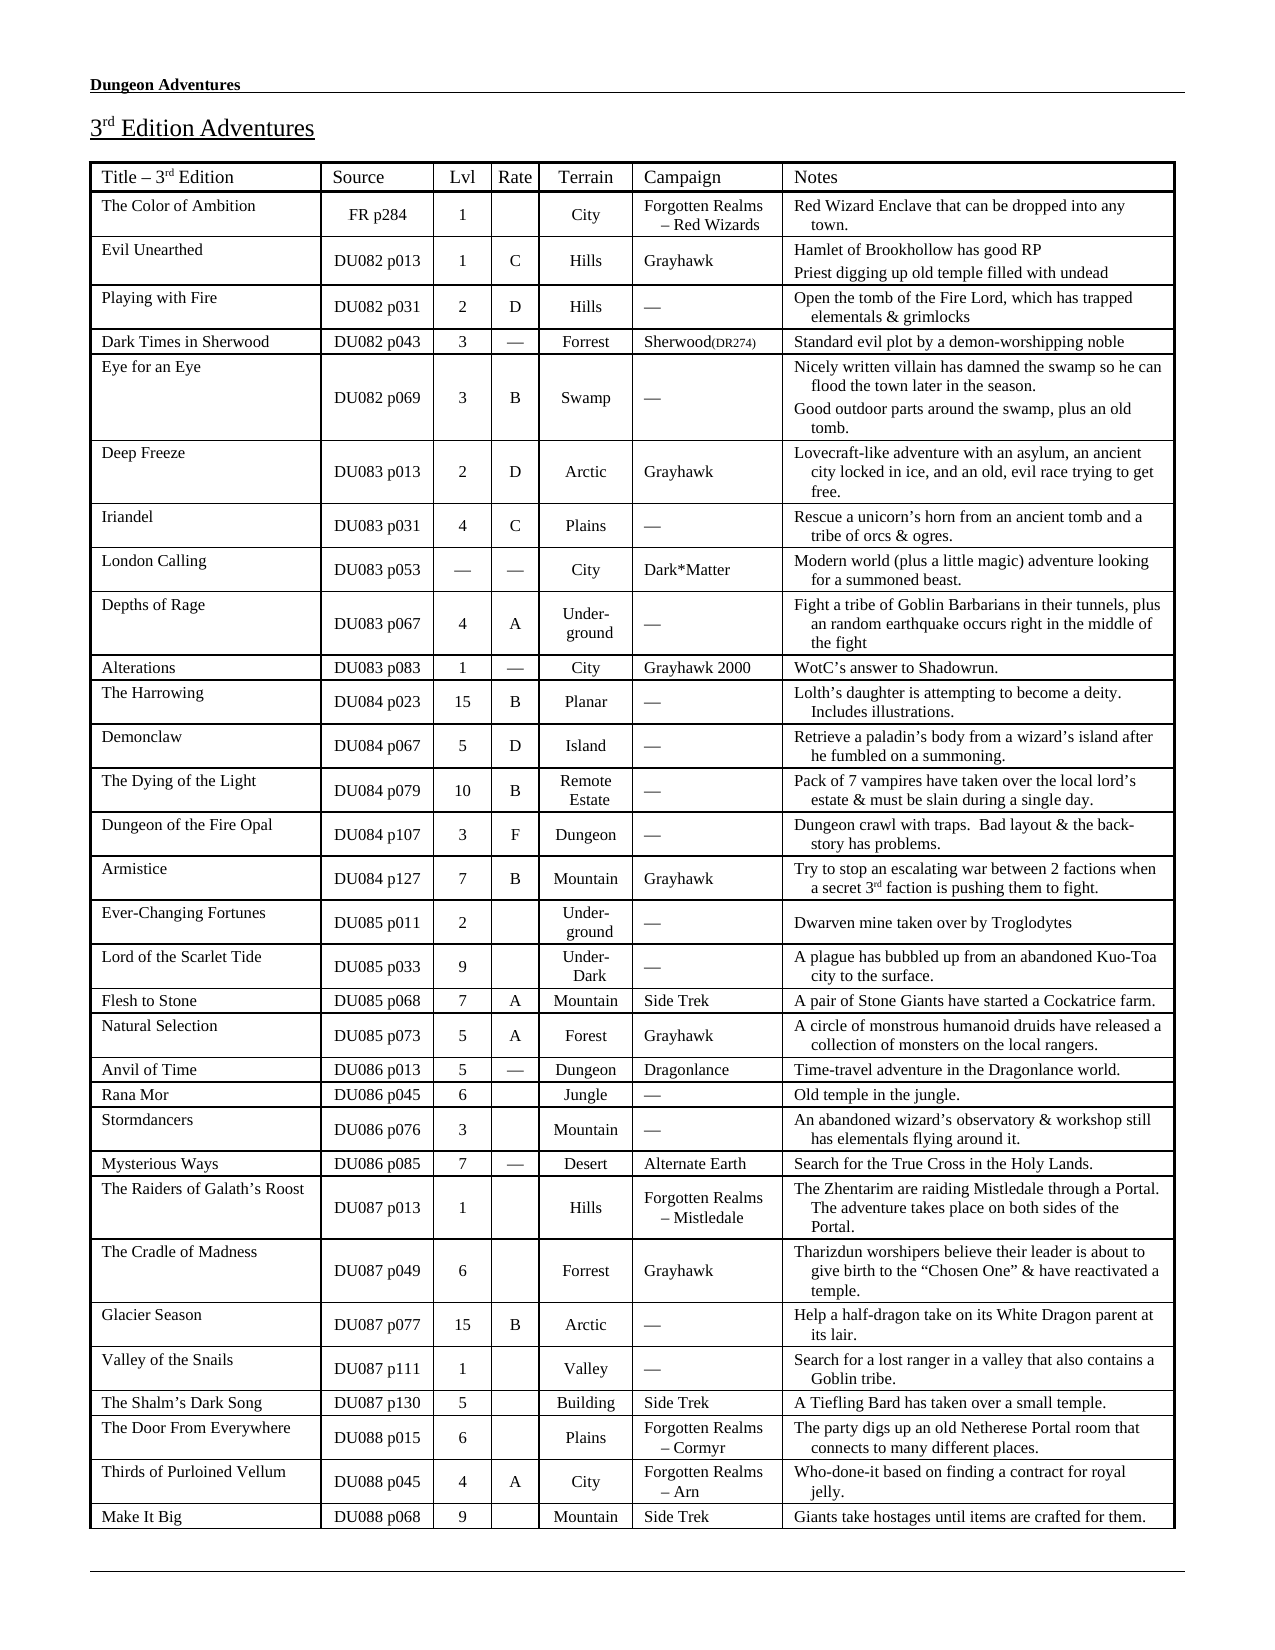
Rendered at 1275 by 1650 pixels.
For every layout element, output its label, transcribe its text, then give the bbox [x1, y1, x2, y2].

table_cell Under-ground [540, 901, 632, 943]
table_cell B [492, 769, 538, 811]
table_cell 5 [434, 1391, 491, 1414]
table_cell 5 [434, 1014, 491, 1056]
table_cell Side Trek [633, 1504, 782, 1528]
table_cell 4 [434, 504, 491, 547]
table_cell 10 [434, 769, 491, 811]
table_cell [492, 1391, 538, 1414]
table_cell Dungeon of the Fire Opal [92, 813, 320, 855]
table_cell 5 [434, 1058, 491, 1081]
table_cell Giants take hostages until items are crafted for them. [783, 1504, 1173, 1528]
table_cell — [434, 548, 491, 591]
table_cell Red Wizard Enclave that can be dropped into any town. [783, 193, 1173, 236]
table_cell A plague has bubbled up from an abandoned Kuo-Toa city to the surface. [783, 945, 1173, 987]
table_cell An abandoned wizard’s observatory & workshop still has elementals flying around it. [783, 1108, 1173, 1150]
table_header Title – 3rd Edition [92, 164, 320, 190]
table_cell B [492, 681, 538, 723]
table_cell [492, 1347, 538, 1390]
table_cell C [492, 504, 538, 547]
table_cell Grayhawk [633, 441, 782, 503]
table_cell Forrest [540, 330, 632, 353]
table_cell Side Trek [633, 1391, 782, 1414]
table_cell 7 [434, 989, 491, 1012]
table_cell DU083 p013 [322, 441, 433, 503]
table_cell [492, 901, 538, 943]
table_cell Help a half-dragon take on its White Dragon parent at its lair. [783, 1303, 1173, 1346]
table_cell Dungeon [540, 813, 632, 855]
table_cell Desert [540, 1152, 632, 1175]
table_cell DU087 p013 [322, 1177, 433, 1238]
table_cell Under- Dark [540, 945, 632, 987]
table_header Lvl [434, 164, 491, 190]
table_cell Sherwood(DR274) [633, 330, 782, 353]
table_cell DU083 p031 [322, 504, 433, 547]
table_cell [492, 1504, 538, 1528]
table_cell Tharizdun worshipers believe their leader is about to give birth to the “Chosen One” & have reactivated a temple. [783, 1240, 1173, 1302]
table_cell A Tiefling Bard has taken over a small temple. [783, 1391, 1173, 1414]
table_cell D [492, 286, 538, 328]
table_cell Old temple in the jungle. [783, 1083, 1173, 1106]
table_cell [492, 1177, 538, 1238]
table_cell Playing with Fire [92, 286, 320, 328]
table_cell Jungle [540, 1083, 632, 1106]
table_cell DU085 p068 [322, 989, 433, 1012]
table_cell Mountain [540, 989, 632, 1012]
table_cell DU087 p077 [322, 1303, 433, 1346]
table_cell Make It Big [92, 1504, 320, 1528]
table_cell Forgotten Realms – Red Wizards [633, 193, 782, 236]
table_cell Natural Selection [92, 1014, 320, 1056]
table_cell aFR p284 [322, 193, 433, 236]
table_cell Lovecraft-like adventure with an asylum, an ancient city locked in ice, and an old, evil race trying to get free. [783, 441, 1173, 503]
table_cell — [633, 1083, 782, 1106]
table_cell DU086 p085 [322, 1152, 433, 1175]
table_cell [492, 1240, 538, 1302]
table_cell — [633, 901, 782, 943]
table_cell — [633, 286, 782, 328]
table_cell 15 [434, 1303, 491, 1346]
table_cell — [633, 725, 782, 767]
table_cell Deep Freeze [92, 441, 320, 503]
table_cell DU085 p033 [322, 945, 433, 987]
table_cell — [492, 548, 538, 591]
table_cell 1 [434, 656, 491, 679]
table_cell Standard evil plot by a demon-worshipping noble [783, 330, 1173, 353]
table_cell Grayhawk [633, 237, 782, 284]
table_cell City [540, 656, 632, 679]
table_cell Grayhawk [633, 1240, 782, 1302]
table_cell 2 [434, 441, 491, 503]
table_cell DU083 p053 [322, 548, 433, 591]
table_header Terrain [540, 164, 632, 190]
table_cell DU082 p031 [322, 286, 433, 328]
table_cell Eye for an Eye [92, 355, 320, 439]
table_cell City [540, 193, 632, 236]
table_cell DU088 p015 [322, 1416, 433, 1459]
table_cell DU082 p013 [322, 237, 433, 284]
table_cell — [633, 813, 782, 855]
table_cell Valley [540, 1347, 632, 1390]
table_cell [492, 193, 538, 236]
table_cell — [633, 945, 782, 987]
table_cell 15 [434, 681, 491, 723]
table_cell A [492, 1460, 538, 1503]
table_cell DU087 p130 [322, 1391, 433, 1414]
table_cell Flesh to Stone [92, 989, 320, 1012]
table_cell Mysterious Ways [92, 1152, 320, 1175]
table_cell 9 [434, 945, 491, 987]
table_cell DU082 p069 [322, 355, 433, 439]
table_cell DU086 p045 [322, 1083, 433, 1106]
table_cell The Shalm’s Dark Song [92, 1391, 320, 1414]
table_cell DU088 p068 [322, 1504, 433, 1528]
table_cell DU083 p083 [322, 656, 433, 679]
table_cell A pair of Stone Giants have started a Cockatrice farm. [783, 989, 1173, 1012]
table_cell Dwarven mine taken over by Troglodytes [783, 901, 1173, 943]
table_cell Mountain [540, 1108, 632, 1150]
table_cell Hamlet of Brookhollow has good RP Priest digging up old temple filled with undead [783, 237, 1173, 284]
table_cell Forgotten Realms – Cormyr [633, 1416, 782, 1459]
table_cell The Harrowing [92, 681, 320, 723]
table_cell Who-done-it based on finding a contract for royal jelly. [783, 1460, 1173, 1503]
table_cell Try to stop an escalating war between 2 factions when a secret 3rd faction is pushing them to fight. [783, 857, 1173, 899]
table_cell Plains [540, 1416, 632, 1459]
table_cell 7 [434, 1152, 491, 1175]
table_cell Planar [540, 681, 632, 723]
table_cell Pack of 7 vampires have taken over the local lord’s estate & must be slain during a single day. [783, 769, 1173, 811]
table_cell Dungeon [540, 1058, 632, 1081]
table_cell A [492, 989, 538, 1012]
table_cell City [540, 548, 632, 591]
table_cell DU085 p011 [322, 901, 433, 943]
table_header Campaign [633, 164, 782, 190]
table_cell — [633, 1108, 782, 1150]
table_cell 4 [434, 592, 491, 654]
table_cell DU084 p079 [322, 769, 433, 811]
table_cell 5 [434, 725, 491, 767]
table_cell A [492, 1014, 538, 1056]
table_cell 4 [434, 1460, 491, 1503]
table_cell F [492, 813, 538, 855]
table_cell DU082 p043 [322, 330, 433, 353]
table_cell Depths of Rage [92, 592, 320, 654]
table_cell 9 [434, 1504, 491, 1528]
table_cell Open the tomb of the Fire Lord, which has trapped elementals & grimlocks [783, 286, 1173, 328]
table_cell A [492, 592, 538, 654]
table_cell 3 [434, 813, 491, 855]
table_cell Forgotten Realms – Mistledale [633, 1177, 782, 1238]
table_cell Glacier Season [92, 1303, 320, 1346]
table_cell Stormdancers [92, 1108, 320, 1150]
table_cell — [633, 504, 782, 547]
table_cell The Color of Ambition [92, 193, 320, 236]
table_cell [492, 1083, 538, 1106]
table_cell DU084 p127 [322, 857, 433, 899]
table_cell Alterations [92, 656, 320, 679]
table_cell Search for a lost ranger in a valley that also contains a Goblin tribe. [783, 1347, 1173, 1390]
table_cell 6 [434, 1416, 491, 1459]
table_cell Forrest [540, 1240, 632, 1302]
table_cell D [492, 725, 538, 767]
table_cell The Dying of the Light [92, 769, 320, 811]
table_cell Modern world (plus a little magic) adventure looking for a summoned beast. [783, 548, 1173, 591]
table_cell Ever-Changing Fortunes [92, 901, 320, 943]
table_cell Remote Estate [540, 769, 632, 811]
table_cell Arctic [540, 441, 632, 503]
table_cell Dark Times in Sherwood [92, 330, 320, 353]
table_cell Lolth’s daughter is attempting to become a deity. Includes illustrations. [783, 681, 1173, 723]
table_cell Search for the True Cross in the Holy Lands. [783, 1152, 1173, 1175]
table_cell Evil Unearthed [92, 237, 320, 284]
table_cell Building [540, 1391, 632, 1414]
table_header Notes [783, 164, 1173, 190]
table_cell Hills [540, 286, 632, 328]
table_cell DU088 p045 [322, 1460, 433, 1503]
table_cell Alternate Earth [633, 1152, 782, 1175]
table_cell — [633, 592, 782, 654]
table_cell [492, 945, 538, 987]
table_cell Under-ground [540, 592, 632, 654]
table_cell [492, 1108, 538, 1150]
table_cell Lord of the Scarlet Tide [92, 945, 320, 987]
table_cell 1 [434, 237, 491, 284]
table_cell Nicely written villain has damned the swamp so he can flood the town later in the season. Good outdoor parts around the swamp, plus an old tomb. [783, 355, 1173, 439]
table_cell 3 [434, 355, 491, 439]
table_cell Side Trek [633, 989, 782, 1012]
table_cell Time-travel adventure in the Dragonlance world. [783, 1058, 1173, 1081]
table_cell — [633, 1303, 782, 1346]
table_cell Grayhawk 2000 [633, 656, 782, 679]
table_cell DU086 p076 [322, 1108, 433, 1150]
table_cell — [492, 330, 538, 353]
table_header Source [322, 164, 433, 190]
table_cell Thirds of Purloined Vellum [92, 1460, 320, 1503]
table_cell C [492, 237, 538, 284]
table_cell Swamp [540, 355, 632, 439]
table_cell B [492, 355, 538, 439]
table_cell Dragonlance [633, 1058, 782, 1081]
table_cell 7 [434, 857, 491, 899]
table_cell 1 [434, 193, 491, 236]
table_cell Demonclaw [92, 725, 320, 767]
table_cell Forest [540, 1014, 632, 1056]
table_cell The Door From Everywhere [92, 1416, 320, 1459]
table_cell — [633, 681, 782, 723]
table_cell Valley of the Snails [92, 1347, 320, 1390]
table_cell Anvil of Time [92, 1058, 320, 1081]
table_cell The party digs up an old Netherese Portal room that connects to many different places. [783, 1416, 1173, 1459]
subtitle 3rd Edition Adventures [90, 113, 1185, 142]
table_cell DU087 p049 [322, 1240, 433, 1302]
table_cell 6 [434, 1240, 491, 1302]
table_cell Hills [540, 1177, 632, 1238]
table_cell — [633, 1347, 782, 1390]
table_cell 2 [434, 901, 491, 943]
table_cell Arctic [540, 1303, 632, 1346]
table_cell [492, 1416, 538, 1459]
table_header Rate [492, 164, 538, 190]
table_cell 3 [434, 1108, 491, 1150]
table_cell DU084 p107 [322, 813, 433, 855]
table_cell Dark*Matter [633, 548, 782, 591]
table_cell B [492, 1303, 538, 1346]
table_cell Rescue a unicorn’s horn from an ancient tomb and a tribe of orcs & ogres. [783, 504, 1173, 547]
table_cell Armistice [92, 857, 320, 899]
table_cell Grayhawk [633, 857, 782, 899]
table_cell Mountain [540, 1504, 632, 1528]
table_cell The Zhentarim are raiding Mistledale through a Portal. The adventure takes place on both sides of the Portal. [783, 1177, 1173, 1238]
table_cell DU084 p067 [322, 725, 433, 767]
table_cell Fight a tribe of Goblin Barbarians in their tunnels, plus an random earthquake occurs right in the middle of the fight [783, 592, 1173, 654]
table_cell London Calling [92, 548, 320, 591]
table_cell WotC’s answer to Shadowrun. [783, 656, 1173, 679]
table_cell 3 [434, 330, 491, 353]
table_cell Island [540, 725, 632, 767]
table_cell Iriandel [92, 504, 320, 547]
table_cell Forgotten Realms – Arn [633, 1460, 782, 1503]
table_cell 6 [434, 1083, 491, 1106]
table_cell DU085 p073 [322, 1014, 433, 1056]
table_cell The Raiders of Galath’s Roost [92, 1177, 320, 1238]
table_cell DU083 p067 [322, 592, 433, 654]
table_cell 1 [434, 1347, 491, 1390]
table_cell Grayhawk [633, 1014, 782, 1056]
table_cell — [633, 355, 782, 439]
table_cell 1 [434, 1177, 491, 1238]
table_cell A circle of monstrous humanoid druids have released a collection of monsters on the local rangers. [783, 1014, 1173, 1056]
table_cell Mountain [540, 857, 632, 899]
table_cell Dungeon crawl with traps. Bad layout & the back-story has problems. [783, 813, 1173, 855]
table_cell 2 [434, 286, 491, 328]
table_cell Rana Mor [92, 1083, 320, 1106]
table_cell — [492, 1058, 538, 1081]
table_cell B [492, 857, 538, 899]
table_cell DU087 p111 [322, 1347, 433, 1390]
table_cell DU084 p023 [322, 681, 433, 723]
table_cell The Cradle of Madness [92, 1240, 320, 1302]
table_cell Retrieve a paladin’s body from a wizard’s island after he fumbled on a summoning. [783, 725, 1173, 767]
table_cell Plains [540, 504, 632, 547]
table_cell City [540, 1460, 632, 1503]
table_cell Hills [540, 237, 632, 284]
table_cell DU086 p013 [322, 1058, 433, 1081]
table_cell D [492, 441, 538, 503]
table_cell — [492, 1152, 538, 1175]
table_cell — [633, 769, 782, 811]
table_cell — [492, 656, 538, 679]
